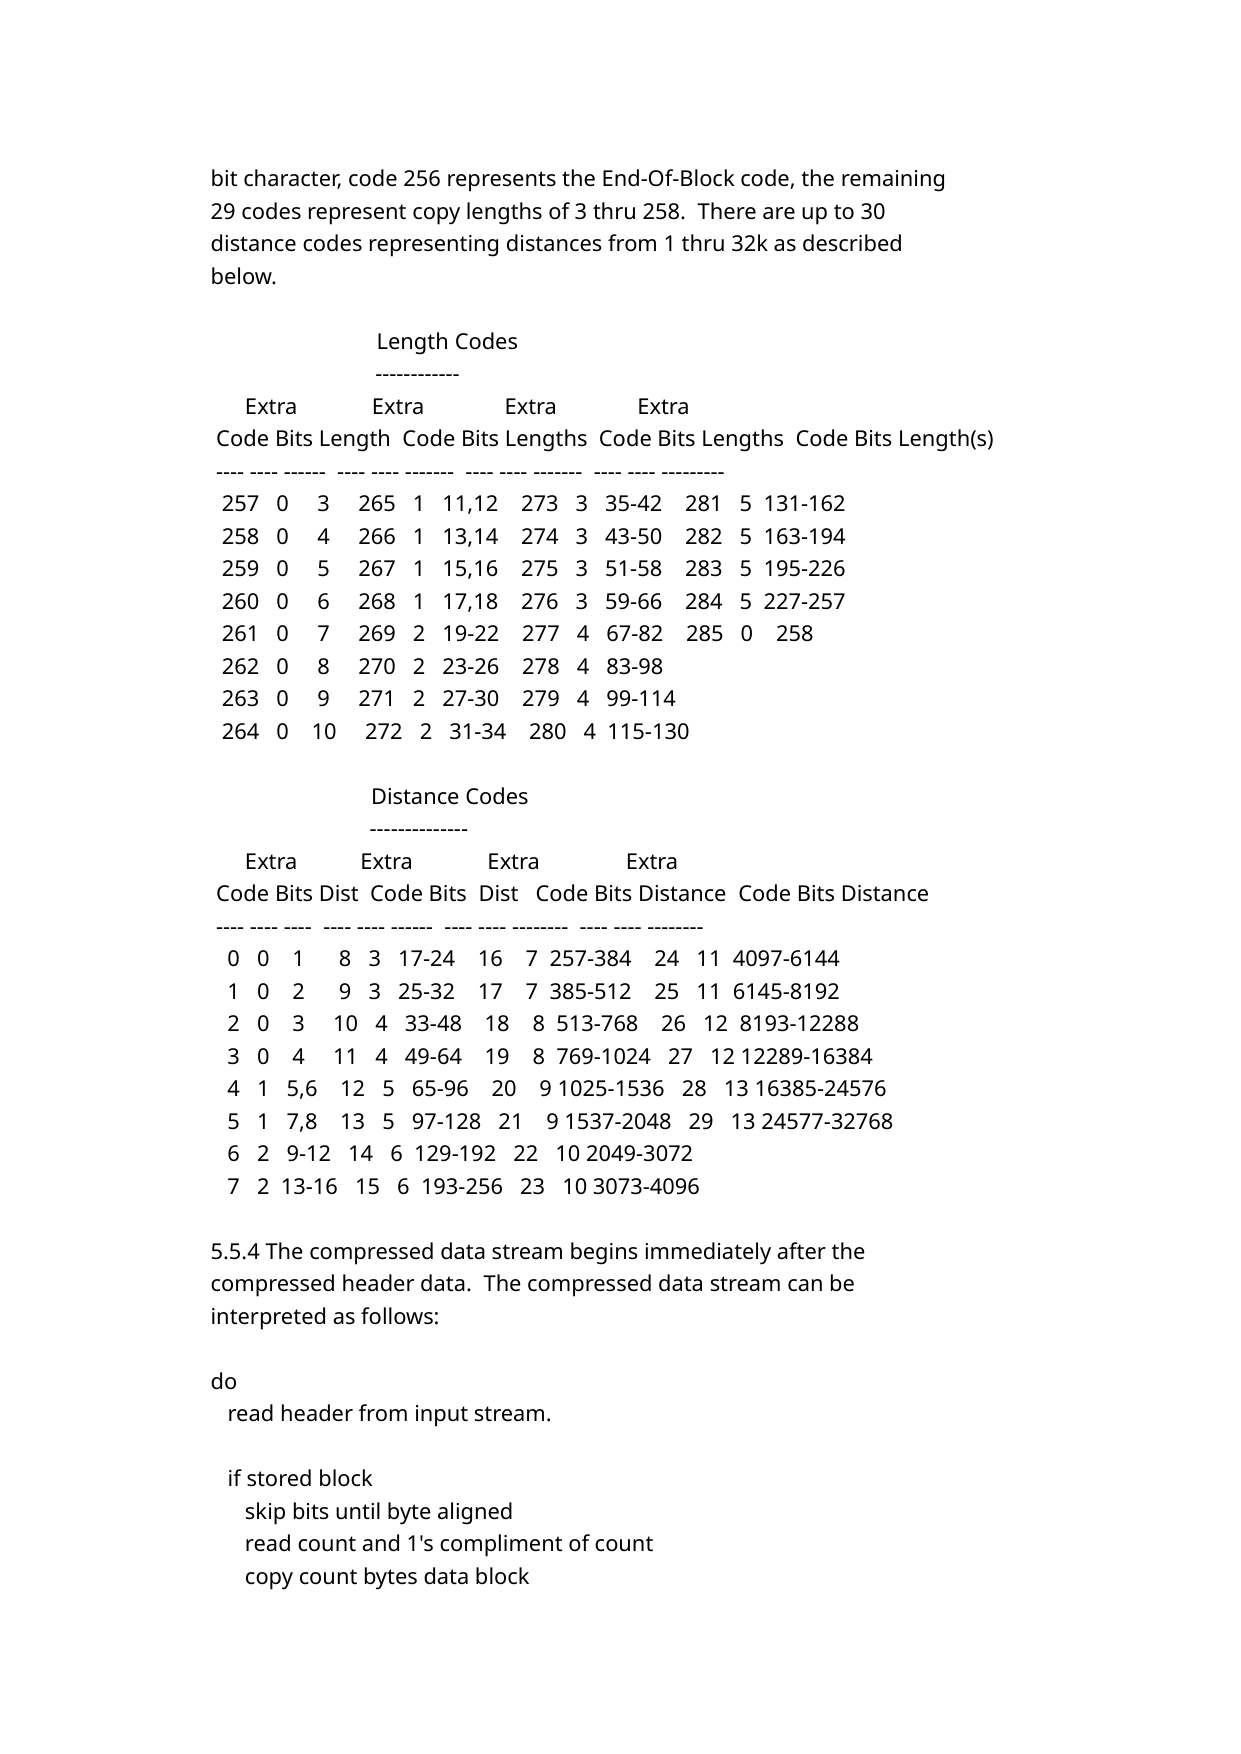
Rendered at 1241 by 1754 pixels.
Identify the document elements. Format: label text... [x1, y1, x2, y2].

text Code Bits Length Code Bits Lengths Code Bits Lengths Code Bits Length(s) [187, 422, 1053, 454]
text ---- ---- ---- ---- ---- ------ ---- ---- -------- ---- ---- -------- [187, 909, 1053, 942]
text do [187, 1364, 1053, 1397]
text 2 0 3 10 4 33-48 18 8 513-768 26 12 8193-12288 [187, 1007, 1053, 1039]
text 258 0 4 266 1 13,14 274 3 43-50 282 5 163-194 [187, 519, 1053, 552]
text compressed header data. The compressed data stream can be [187, 1267, 1053, 1299]
text 4 1 5,6 12 5 65-96 20 9 1025-1536 28 13 16385-24576 [187, 1072, 1053, 1104]
text 259 0 5 267 1 15,16 275 3 51-58 283 5 195-226 [187, 552, 1053, 584]
text 7 2 13-16 15 6 193-256 23 10 3073-4096 [187, 1169, 1053, 1202]
text 263 0 9 271 2 27-30 279 4 99-114 [187, 682, 1053, 714]
text 5 1 7,8 13 5 97-128 21 9 1537-2048 29 13 24577-32768 [187, 1104, 1053, 1137]
text bit character, code 256 represents the End-Of-Block code, the remaining [187, 162, 1053, 194]
text read count and 1's compliment of count [187, 1527, 1053, 1559]
text copy count bytes data block [187, 1559, 1053, 1592]
text 260 0 6 268 1 17,18 276 3 59-66 284 5 227-257 [187, 584, 1053, 617]
text 261 0 7 269 2 19-22 277 4 67-82 285 0 258 [187, 617, 1053, 649]
text 6 2 9-12 14 6 129-192 22 10 2049-3072 [187, 1137, 1053, 1169]
text 257 0 3 265 1 11,12 273 3 35-42 281 5 131-162 [187, 487, 1053, 519]
text Length Codes [187, 324, 1053, 357]
text read header from input stream. [187, 1397, 1053, 1429]
text Extra Extra Extra Extra [187, 389, 1053, 422]
text 1 0 2 9 3 25-32 17 7 385-512 25 11 6145-8192 [187, 974, 1053, 1007]
text 264 0 10 272 2 31-34 280 4 115-130 [187, 714, 1053, 747]
text Code Bits Dist Code Bits Dist Code Bits Distance Code Bits Distance [187, 877, 1053, 909]
text 29 codes represent copy lengths of 3 thru 258. There are up to 30 [187, 194, 1053, 227]
text distance codes representing distances from 1 thru 32k as described [187, 227, 1053, 259]
text ------------ [187, 357, 1053, 389]
text below. [187, 259, 1053, 292]
text ---- ---- ------ ---- ---- ------- ---- ---- ------- ---- ---- --------- [187, 454, 1053, 487]
text 262 0 8 270 2 23-26 278 4 83-98 [187, 649, 1053, 682]
text skip bits until byte aligned [187, 1494, 1053, 1527]
text if stored block [187, 1462, 1053, 1494]
text Extra Extra Extra Extra [187, 844, 1053, 877]
text 0 0 1 8 3 17-24 16 7 257-384 24 11 4097-6144 [187, 942, 1053, 974]
text 3 0 4 11 4 49-64 19 8 769-1024 27 12 12289-16384 [187, 1039, 1053, 1072]
text Distance Codes [187, 779, 1053, 812]
text 5.5.4 The compressed data stream begins immediately after the [187, 1234, 1053, 1267]
text interpreted as follows: [187, 1299, 1053, 1332]
text -------------- [187, 812, 1053, 844]
